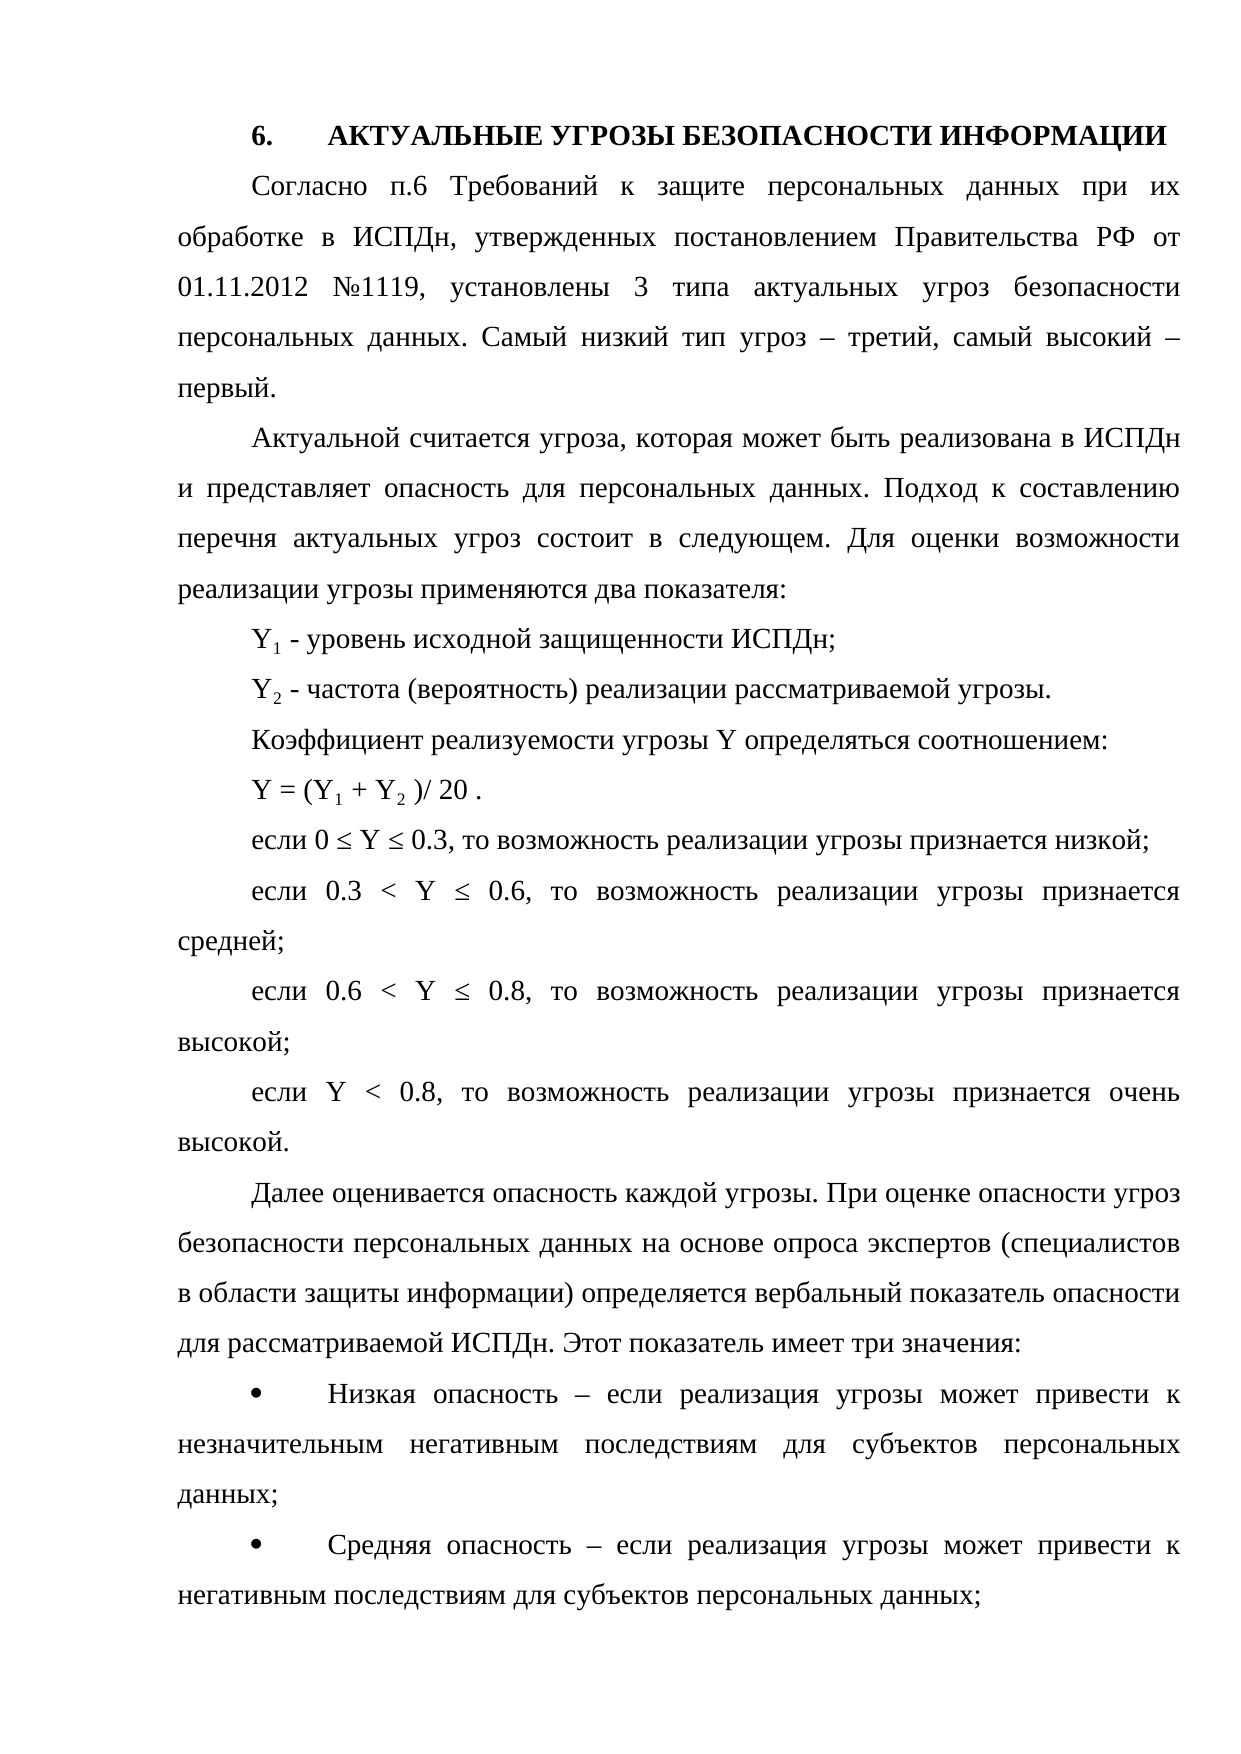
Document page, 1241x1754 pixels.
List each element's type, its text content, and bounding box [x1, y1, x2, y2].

text если 0.6 < Y ≤ 0.8, то возможность реализации угрозы признается высокой; [177, 973, 1181, 1057]
text Y₂ - частота (вероятность) реализации рассматриваемой угрозы. [177, 672, 1181, 705]
text если Y < 0.8, то возможность реализации угрозы признается очень высокой. [177, 1074, 1181, 1158]
text Актуальной считается угроза, которая может быть реализована в ИСПДн и представляет опасность для персональных данных. Подход к составлению перечня актуальных угроз состоит в следующем. Для оценки возможности реализации угрозы применяются два показателя: [177, 420, 1181, 604]
subtitle АКТУАЛЬНЫЕ УГРОЗЫ БЕЗОПАСНОСТИ ИНФОРМАЦИИ [177, 118, 1181, 152]
text Согласно п.6 Требований к защите персональных данных при их обработке в ИСПДн, утвержденных постановлением Правительства РФ от 01.11.2012 №1119, установлены 3 типа актуальных угроз безопасности персональных данных. Самый низкий тип угроз – третий, самый высокий – первый. [177, 168, 1181, 403]
text если 0 ≤ Y ≤ 0.3, то возможность реализации угрозы признается низкой; [177, 822, 1181, 856]
text если 0.3 < Y ≤ 0.6, то возможность реализации угрозы признается средней; [177, 873, 1181, 957]
text Y = (Y₁ + Y₂ )/ 20 . [177, 772, 1181, 806]
text Y₁ - уровень исходной защищенности ИСПДн; [177, 621, 1181, 655]
list Низкая опасность – если реализация угрозы может привести к незначительным негативным последствиям для субъектов персональных данных; [177, 1376, 1181, 1510]
text Далее оценивается опасность каждой угрозы. При оценке опасности угроз безопасности персональных данных на основе опроса экспертов (специалистов в области защиты информации) определяется вербальный показатель опасности для рассматриваемой ИСПДн. Этот показатель имеет три значения: [177, 1175, 1181, 1359]
text Коэффициент реализуемости угрозы Y определяться соотношением: [177, 722, 1181, 755]
list Средняя опасность – если реализация угрозы может привести к негативным последствиям для субъектов персональных данных; [177, 1527, 1181, 1611]
